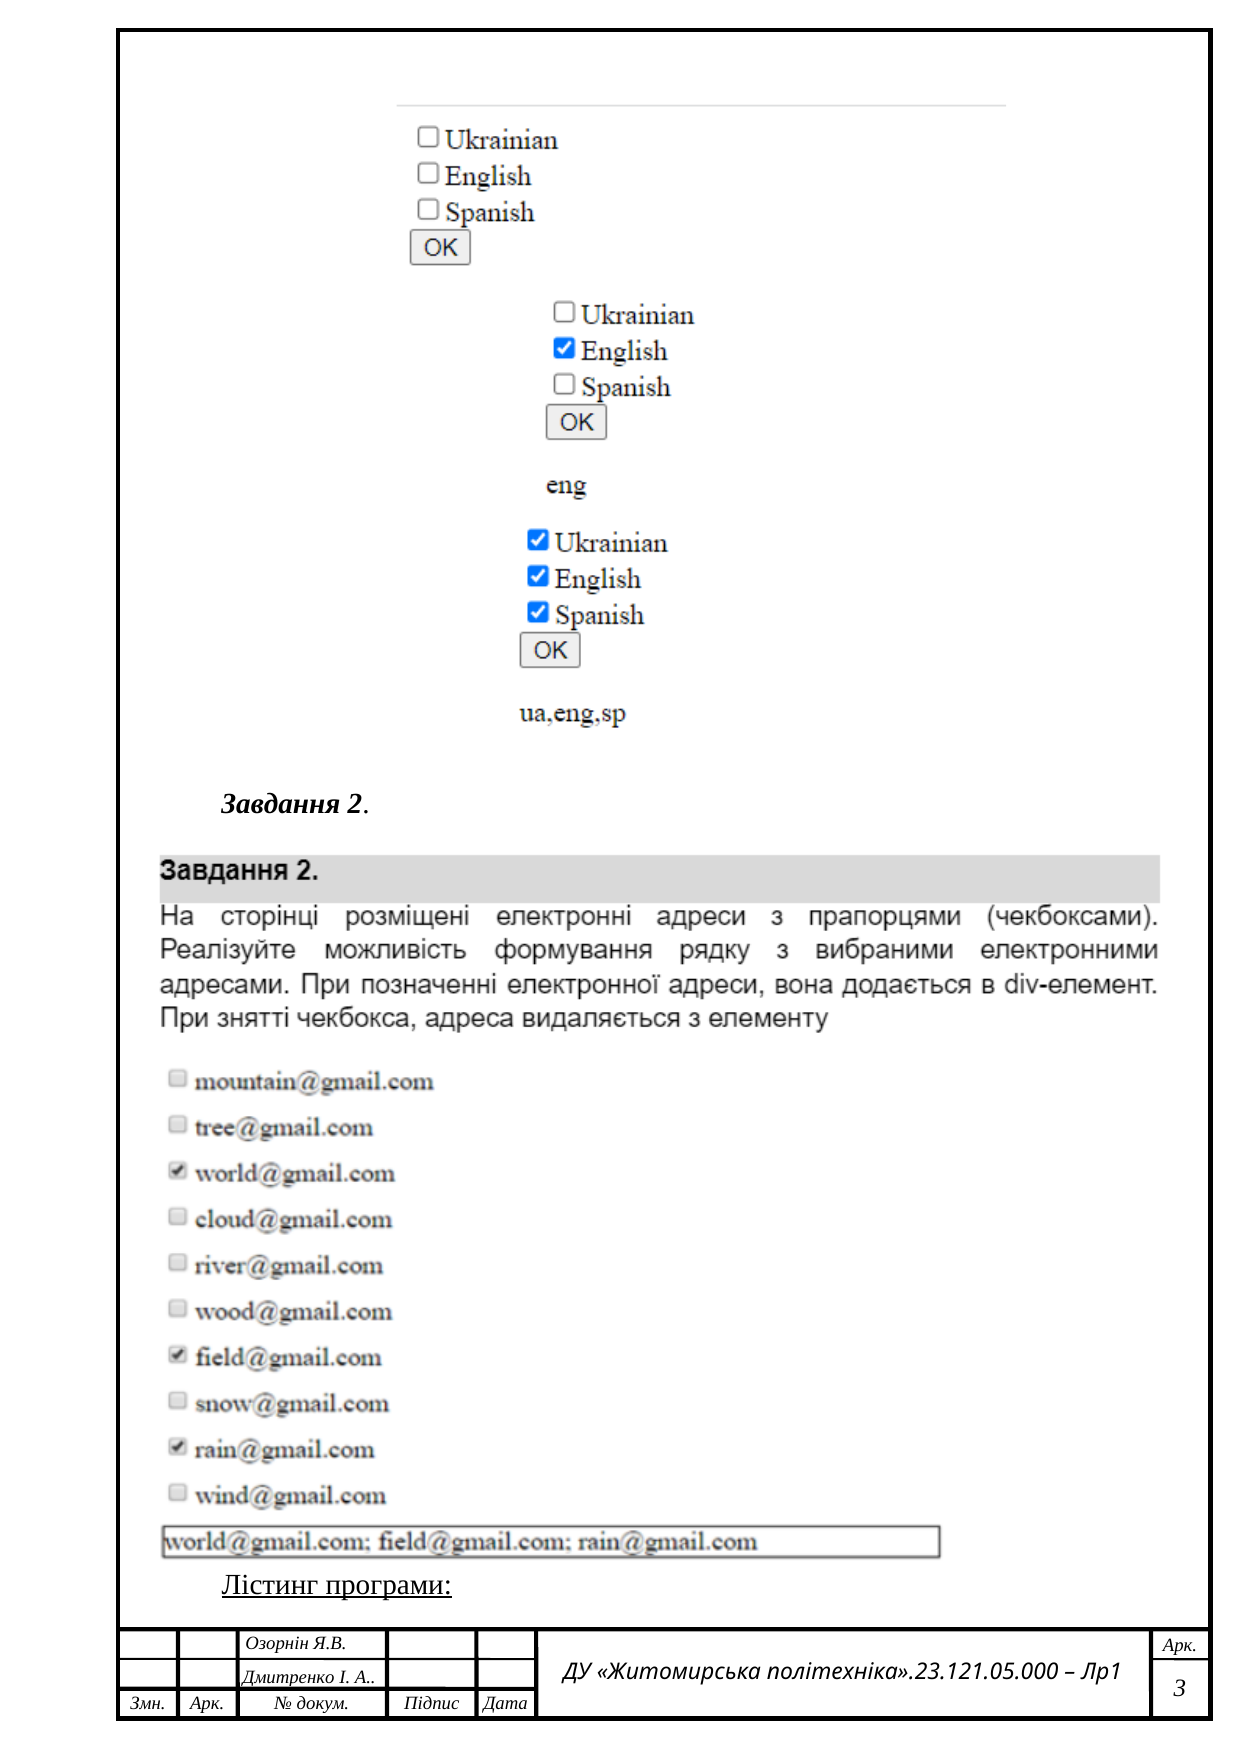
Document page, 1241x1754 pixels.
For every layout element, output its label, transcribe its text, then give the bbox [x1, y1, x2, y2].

text Лістинг програми: [148, 1568, 1181, 1601]
text Завдання 2. [221, 786, 1181, 820]
picture [147, 848, 1182, 1568]
picture [396, 102, 1007, 753]
